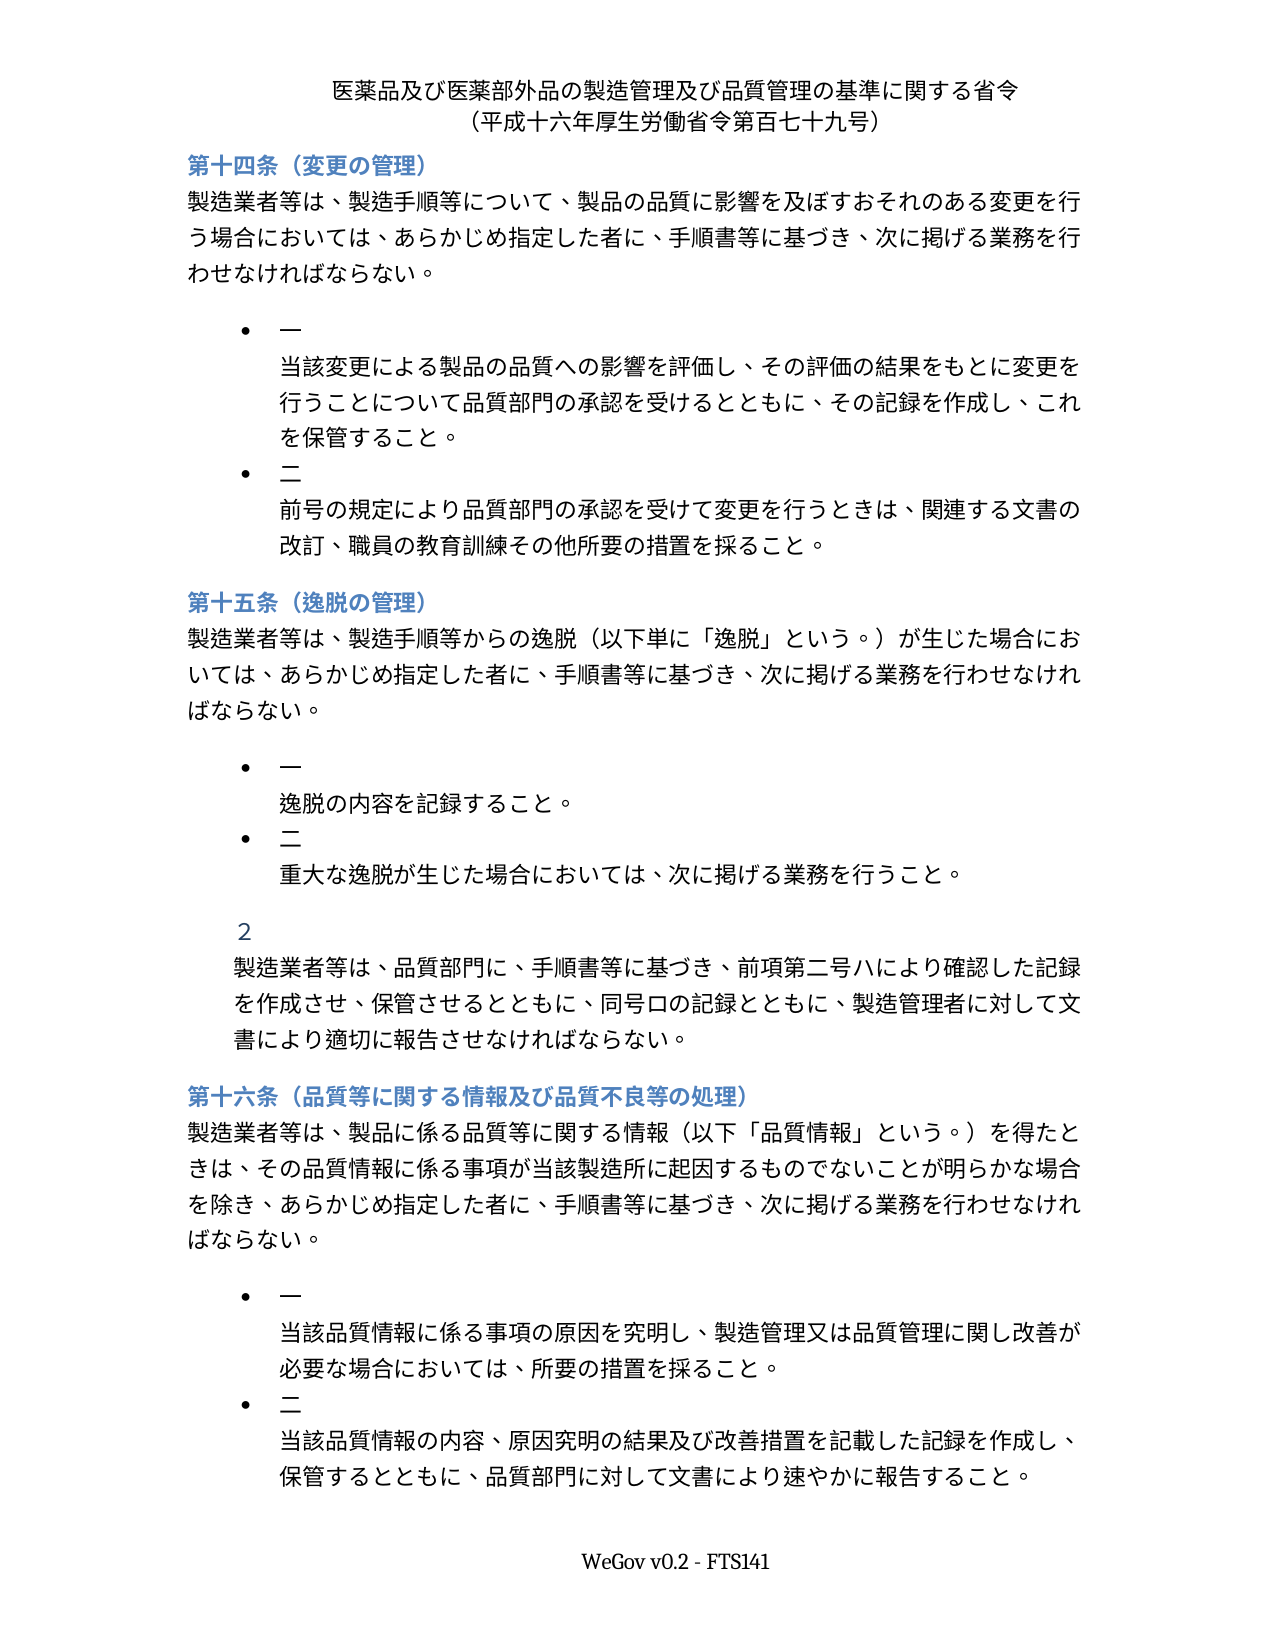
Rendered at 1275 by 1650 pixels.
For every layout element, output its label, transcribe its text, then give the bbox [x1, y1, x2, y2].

subtitle ２ [233, 916, 1087, 947]
list 一 当該変更による製品の品質への影響を評価し、その評価の結果をもとに変更を行うことについて品質部門の承認を受けるとともに、その記録を作成し、これを保管すること。 [242, 314, 1087, 454]
list 一 当該品質情報に係る事項の原因を究明し、製造管理又は品質管理に関し改善が必要な場合においては、所要の措置を採ること。 [242, 1281, 1087, 1384]
text 製造業者等は、製造手順等からの逸脱（以下単に「逸脱」という。）が生じた場合においては、あらかじめ指定した者に、手順書等に基づき、次に掲げる業務を行わせなければならない。 [187, 623, 1087, 726]
list 二 当該品質情報の内容、原因究明の結果及び改善措置を記載した記録を作成し、保管するとともに、品質部門に対して文書により速やかに報告すること。 [242, 1389, 1087, 1492]
list 二 前号の規定により品質部門の承認を受けて変更を行うときは、関連する文書の改訂、職員の教育訓練その他所要の措置を採ること。 [242, 458, 1087, 561]
list 二 重大な逸脱が生じた場合においては、次に掲げる業務を行うこと。 [242, 823, 1087, 891]
text 製造業者等は、品質部門に、手順書等に基づき、前項第二号ハにより確認した記録を作成させ、保管させるとともに、同号ロの記録とともに、製造管理者に対して文書により適切に報告させなければならない。 [233, 952, 1087, 1055]
subtitle 第十五条（逸脱の管理） [187, 587, 1087, 618]
subtitle 第十六条（品質等に関する情報及び品質不良等の処理） [187, 1081, 1087, 1112]
text 製造業者等は、製品に係る品質等に関する情報（以下「品質情報」という。）を得たときは、その品質情報に係る事項が当該製造所に起因するものでないことが明らかな場合を除き、あらかじめ指定した者に、手順書等に基づき、次に掲げる業務を行わせなければならない。 [187, 1117, 1087, 1256]
text 製造業者等は、製造手順等について、製品の品質に影響を及ぼすおそれのある変更を行う場合においては、あらかじめ指定した者に、手順書等に基づき、次に掲げる業務を行わせなければならない。 [187, 186, 1087, 289]
list 一 逸脱の内容を記録すること。 [242, 752, 1087, 819]
subtitle 第十四条（変更の管理） [187, 150, 1087, 181]
